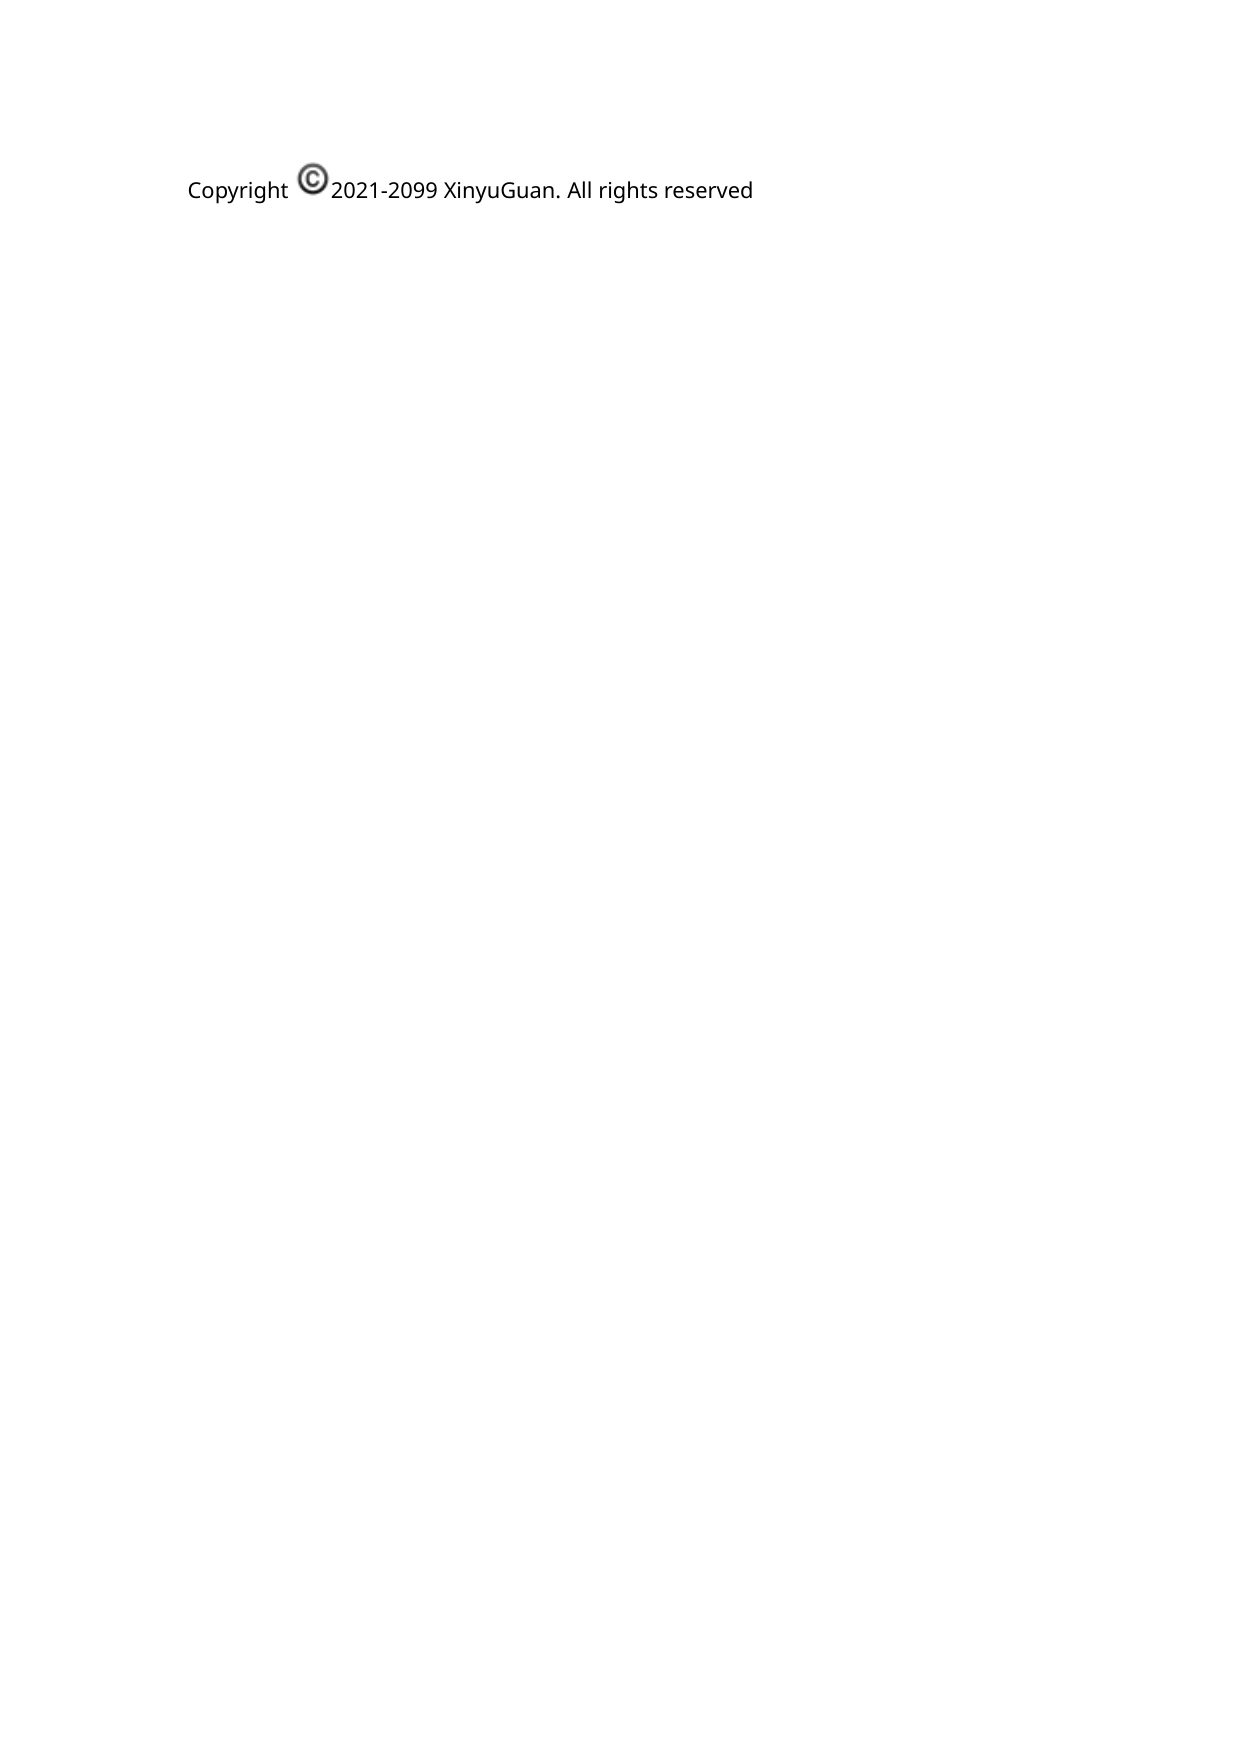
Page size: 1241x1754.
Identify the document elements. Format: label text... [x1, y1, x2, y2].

text Copyright 2021-2099 XinyuGuan. All rights reserved [187, 162, 1053, 227]
picture [294, 162, 331, 199]
